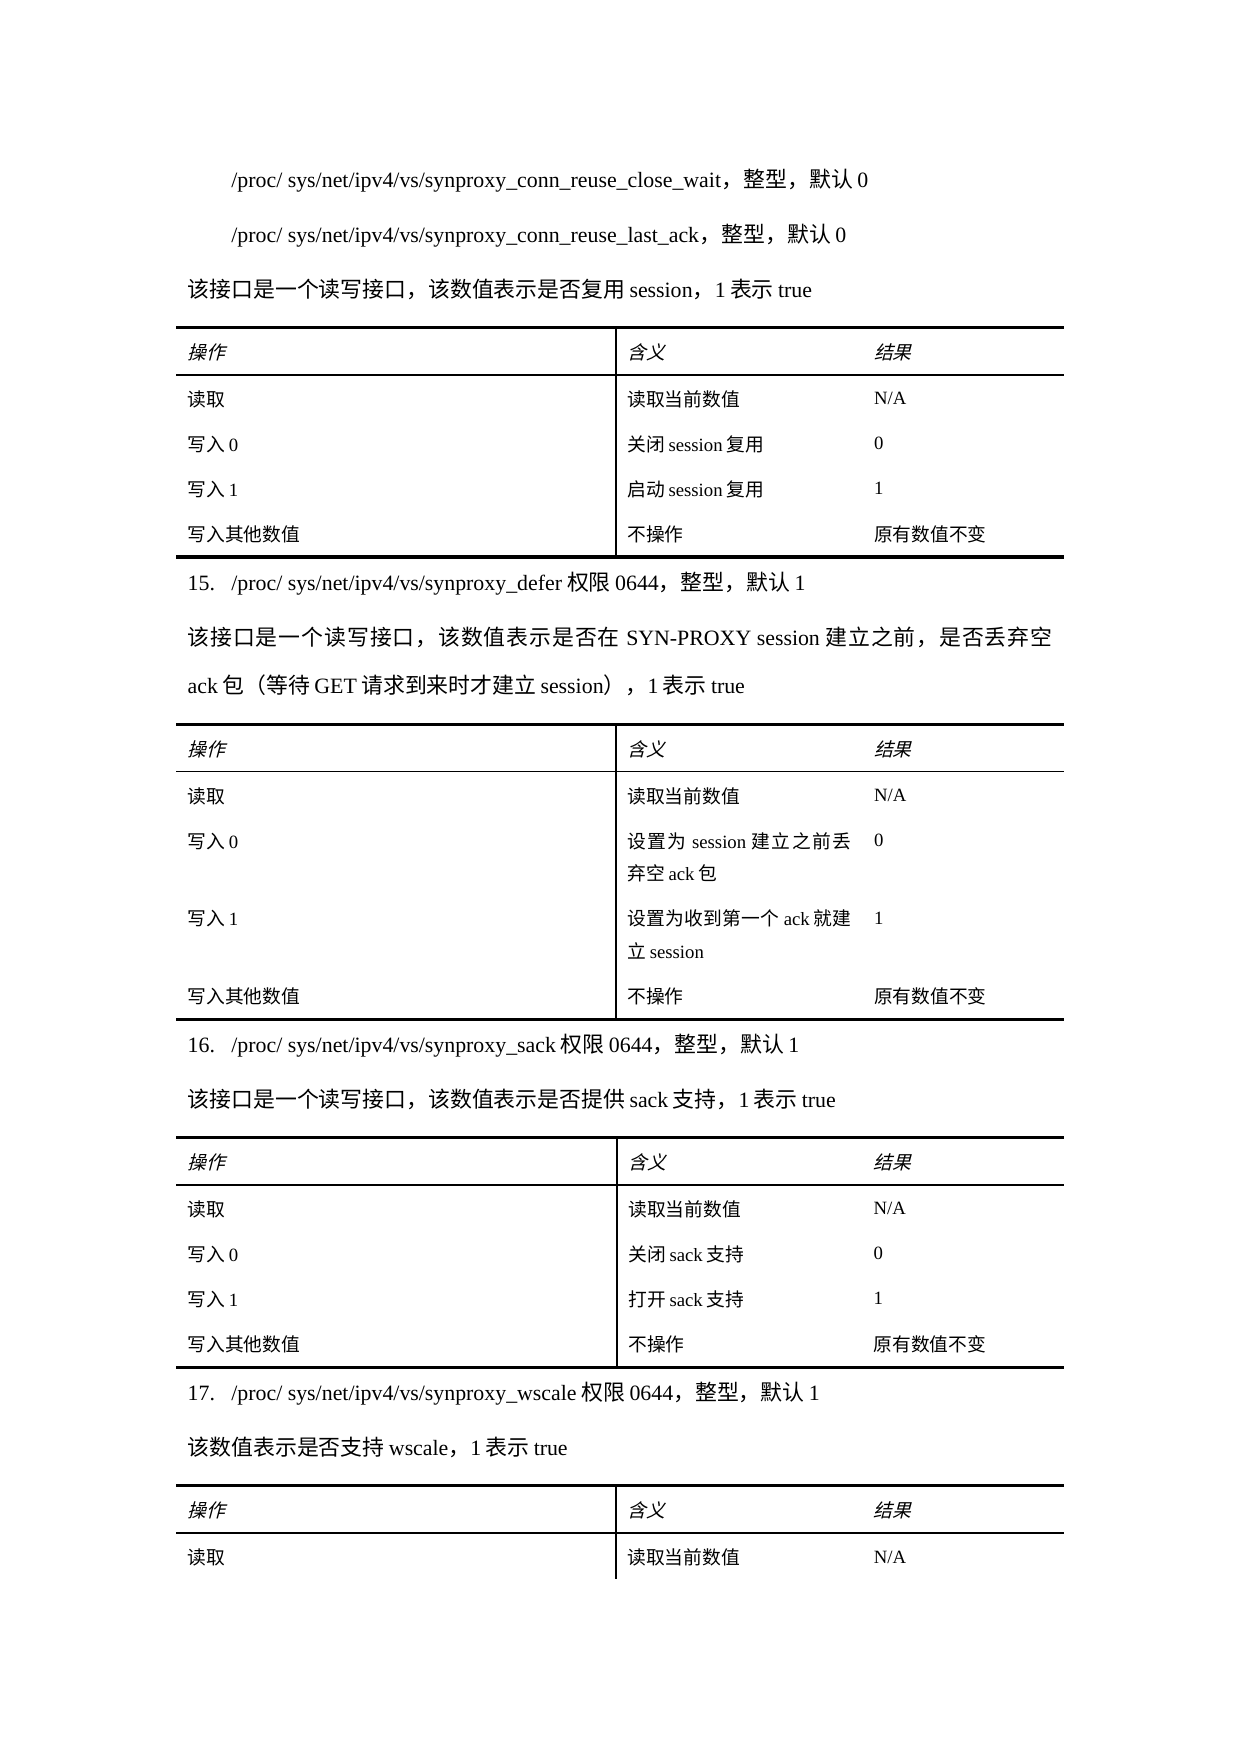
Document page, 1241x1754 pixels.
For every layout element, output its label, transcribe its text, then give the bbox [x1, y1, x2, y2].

table_header 操作 [176, 1487, 615, 1532]
table_cell 写入1 [176, 895, 615, 972]
table_cell 读取 [176, 772, 615, 817]
text 该接口是一个读写接口，该数值表示是否复用session，1表示true [187, 271, 1053, 304]
table_cell 写入其他数值 [176, 1321, 616, 1366]
table_header 操作 [176, 329, 615, 374]
table_cell N/A [863, 772, 1064, 817]
table_cell 写入其他数值 [176, 510, 615, 555]
table_cell 写入0 [176, 420, 615, 465]
text 该接口是一个读写接口，该数值表示是否在SYN-PROXY session建立之前，是否丢弃空ack包（等待GET请求到来时才建立session），1表示true [187, 619, 1053, 701]
table_cell 1 [863, 465, 1064, 510]
table_cell 读取当前数值 [618, 1186, 862, 1231]
table_cell 1 [863, 895, 1064, 972]
table_cell 读取 [176, 1534, 615, 1579]
table_cell N/A [862, 1186, 1064, 1231]
table_cell 写入其他数值 [176, 973, 615, 1017]
table_cell 不操作 [617, 973, 863, 1017]
table_header 操作 [176, 726, 615, 771]
table_cell 读取当前数值 [617, 772, 863, 817]
table_cell 读取当前数值 [617, 376, 863, 420]
table_cell 原有数值不变 [863, 973, 1064, 1017]
table_header 结果 [863, 1487, 1064, 1532]
table_cell 设置为收到第一个ack就建立session [617, 895, 863, 972]
table_header 含义 [617, 726, 863, 771]
table_cell 原有数值不变 [862, 1321, 1064, 1366]
table_cell 打开sack支持 [618, 1276, 862, 1321]
table_cell 写入1 [176, 1276, 616, 1321]
table_cell 原有数值不变 [863, 510, 1064, 555]
table_cell 0 [863, 420, 1064, 465]
table_cell N/A [863, 1534, 1064, 1579]
table_cell 读取 [176, 376, 615, 420]
table_cell 读取 [176, 1186, 616, 1231]
table_cell 0 [863, 818, 1064, 895]
table_header 操作 [176, 1139, 616, 1184]
table_cell N/A [863, 376, 1064, 420]
table_header 结果 [862, 1139, 1064, 1184]
table_cell 1 [862, 1276, 1064, 1321]
text /proc/ sys/net/ipv4/vs/synproxy_conn_reuse_close_wait，整型，默认0 [231, 162, 1053, 194]
text 该接口是一个读写接口，该数值表示是否提供sack支持，1表示true [187, 1081, 1053, 1114]
table_cell 设置为session建立之前丢弃空ack包 [617, 818, 863, 895]
table_cell 读取当前数值 [617, 1534, 862, 1579]
table_cell 写入1 [176, 465, 615, 510]
text /proc/ sys/net/ipv4/vs/synproxy_conn_reuse_last_ack，整型，默认0 [231, 217, 1053, 249]
table_cell 写入0 [176, 818, 615, 895]
table_header 含义 [617, 329, 863, 374]
table_cell 不操作 [617, 510, 863, 555]
table_header 含义 [618, 1139, 862, 1184]
table_cell 写入0 [176, 1231, 616, 1276]
table_cell 0 [862, 1231, 1064, 1276]
table_header 结果 [863, 726, 1064, 771]
table_cell 关闭session复用 [617, 420, 863, 465]
table_header 结果 [863, 329, 1064, 374]
list /proc/ sys/net/ipv4/vs/synproxy_defer权限0644，整型，默认1 [187, 565, 1053, 597]
list /proc/ sys/net/ipv4/vs/synproxy_wscale权限0644，整型，默认1 [187, 1375, 1053, 1407]
table_cell 不操作 [618, 1321, 862, 1366]
table_cell 关闭sack支持 [618, 1231, 862, 1276]
list /proc/ sys/net/ipv4/vs/synproxy_sack权限0644，整型，默认1 [187, 1027, 1053, 1059]
table_header 含义 [617, 1487, 862, 1532]
text 该数值表示是否支持wscale，1表示true [187, 1429, 1053, 1462]
table_cell 启动session复用 [617, 465, 863, 510]
